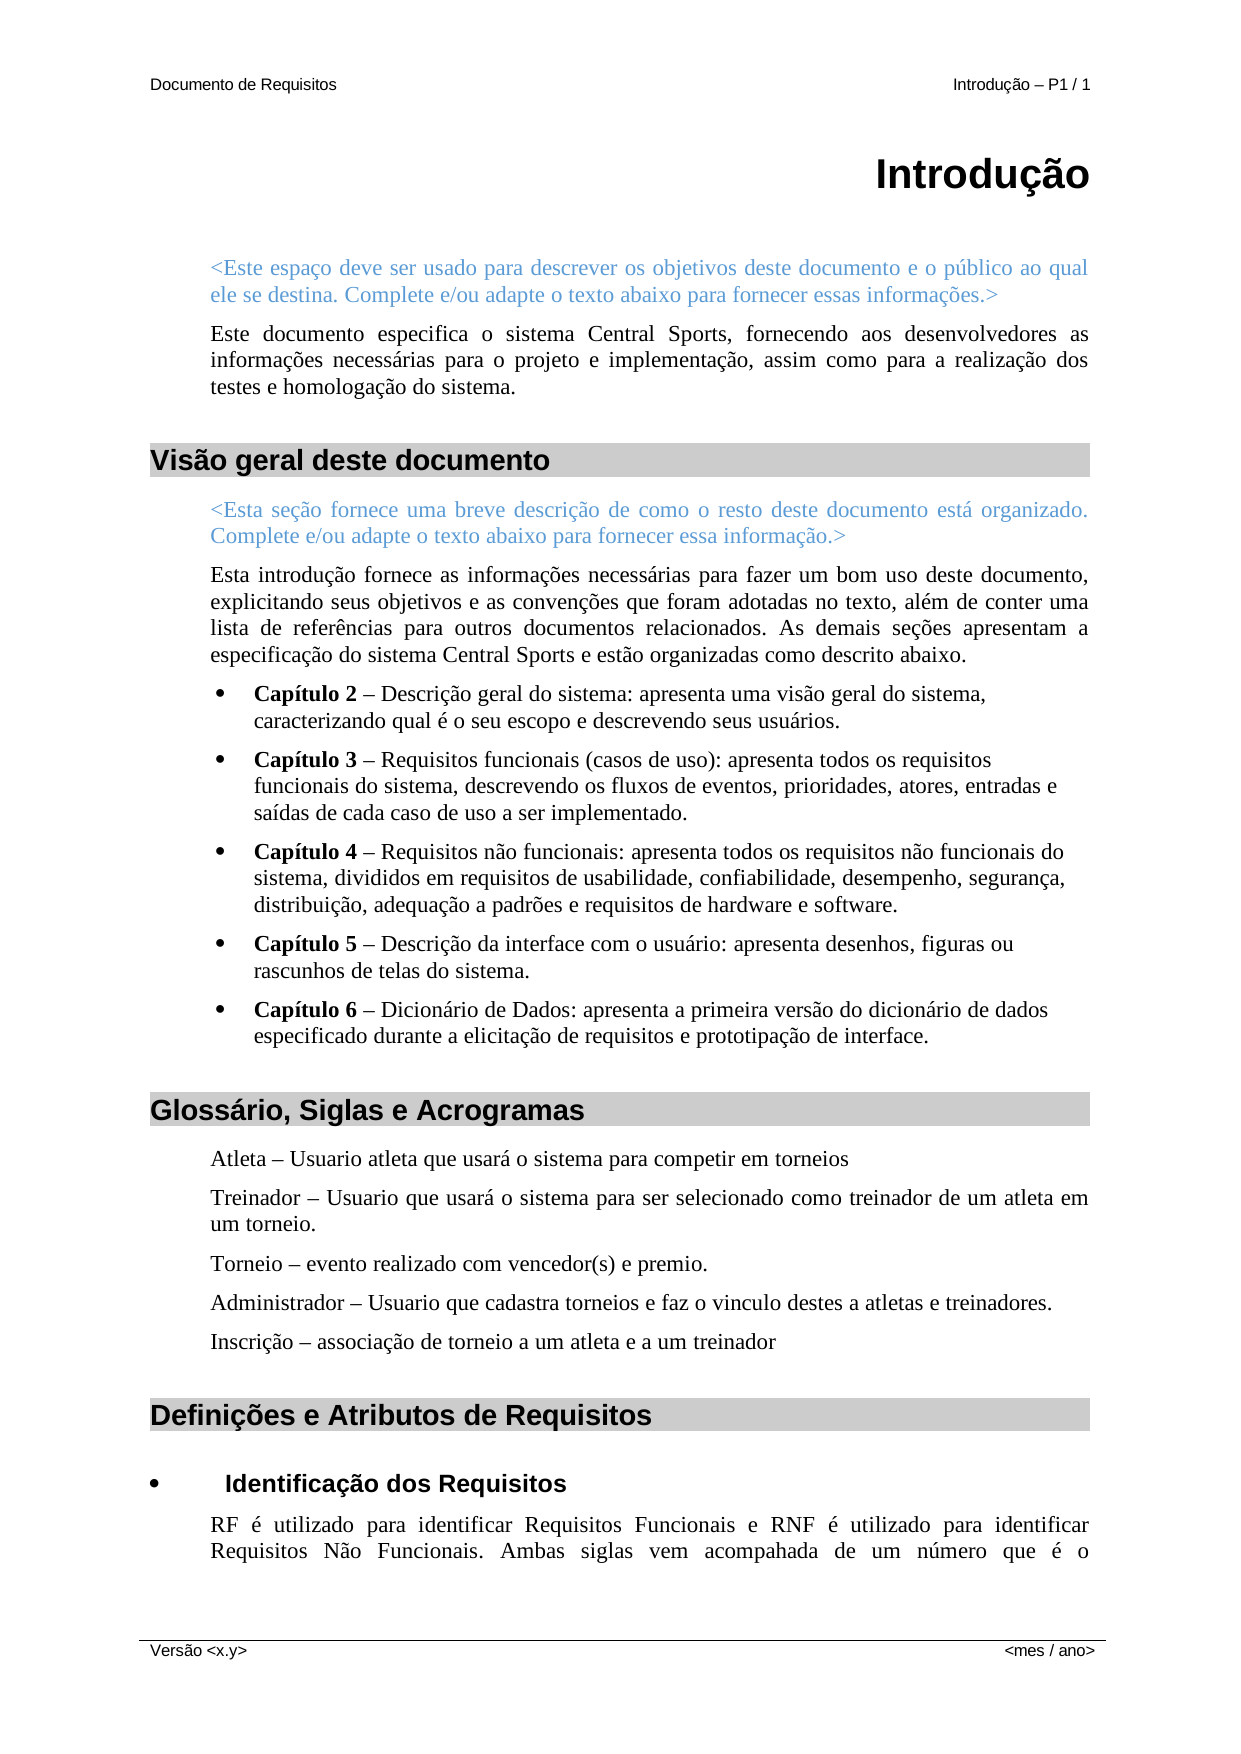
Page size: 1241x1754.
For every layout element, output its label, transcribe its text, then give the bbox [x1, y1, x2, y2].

subtitle Identificação dos Requisitos [150, 1469, 1090, 1498]
list Capítulo 2 – Descrição geral do sistema: apresenta uma visão geral do sistema, caracterizando qual é o seu escopo e descrevendo seus usuários. [216, 680, 1090, 733]
text Torneio – evento realizado com vencedor(s) e premio. [210, 1249, 1090, 1276]
text <Esta seção fornece uma breve descrição de como o resto deste documento está organizado. Complete e/ou adapte o texto abaixo para fornecer essa informação.> [210, 496, 1090, 549]
list Capítulo 4 – Requisitos não funcionais: apresenta todos os requisitos não funcionais do sistema, divididos em requisitos de usabilidade, confiabilidade, desempenho, segurança, distribuição, adequação a padrões e requisitos de hardware e software. [216, 838, 1090, 917]
list Capítulo 5 – Descrição da interface com o usuário: apresenta desenhos, figuras ou rascunhos de telas do sistema. [216, 930, 1090, 983]
list Capítulo 6 – Dicionário de Dados: apresenta a primeira versão do dicionário de dados especificado durante a elicitação de requisitos e prototipação de interface. [216, 996, 1090, 1049]
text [210, 1510, 1090, 1563]
text Atleta – Usuario atleta que usará o sistema para competir em torneios [210, 1145, 1090, 1171]
subtitle Visão geral deste documento [150, 443, 1090, 477]
text Inscrição – associação de torneio a um atleta e a um treinador [210, 1327, 1090, 1354]
subtitle Definições e Atributos de Requisitos [150, 1398, 1090, 1431]
text Este documento especifica o sistema Central Sports, fornecendo aos desenvolvedores as informações necessárias para o projeto e implementação, assim como para a realização dos testes e homologação do sistema. [210, 320, 1090, 399]
text <Este espaço deve ser usado para descrever os objetivos deste documento e o público ao qual ele se destina. Complete e/ou adapte o texto abaixo para fornecer essas informações.> [210, 254, 1090, 307]
subtitle Introdução [150, 150, 1090, 198]
text Administrador – Usuario que cadastra torneios e faz o vinculo destes a atletas e treinadores. [210, 1288, 1090, 1315]
text Esta introdução fornece as informações necessárias para fazer um bom uso deste documento, explicitando seus objetivos e as convenções que foram adotadas no texto, além de conter uma lista de referências para outros documentos relacionados. As demais seções apresentam a especificação do sistema Central Sports e estão organizadas como descrito abaixo. [210, 561, 1090, 667]
subtitle Glossário, Siglas e Acrogramas [150, 1092, 1090, 1126]
text Treinador – Usuario que usará o sistema para ser selecionado como treinador de um atleta em um torneio. [210, 1184, 1090, 1237]
list Capítulo 3 – Requisitos funcionais (casos de uso): apresenta todos os requisitos funcionais do sistema, descrevendo os fluxos de eventos, prioridades, atores, entradas e saídas de cada caso de uso a ser implementado. [216, 746, 1090, 825]
